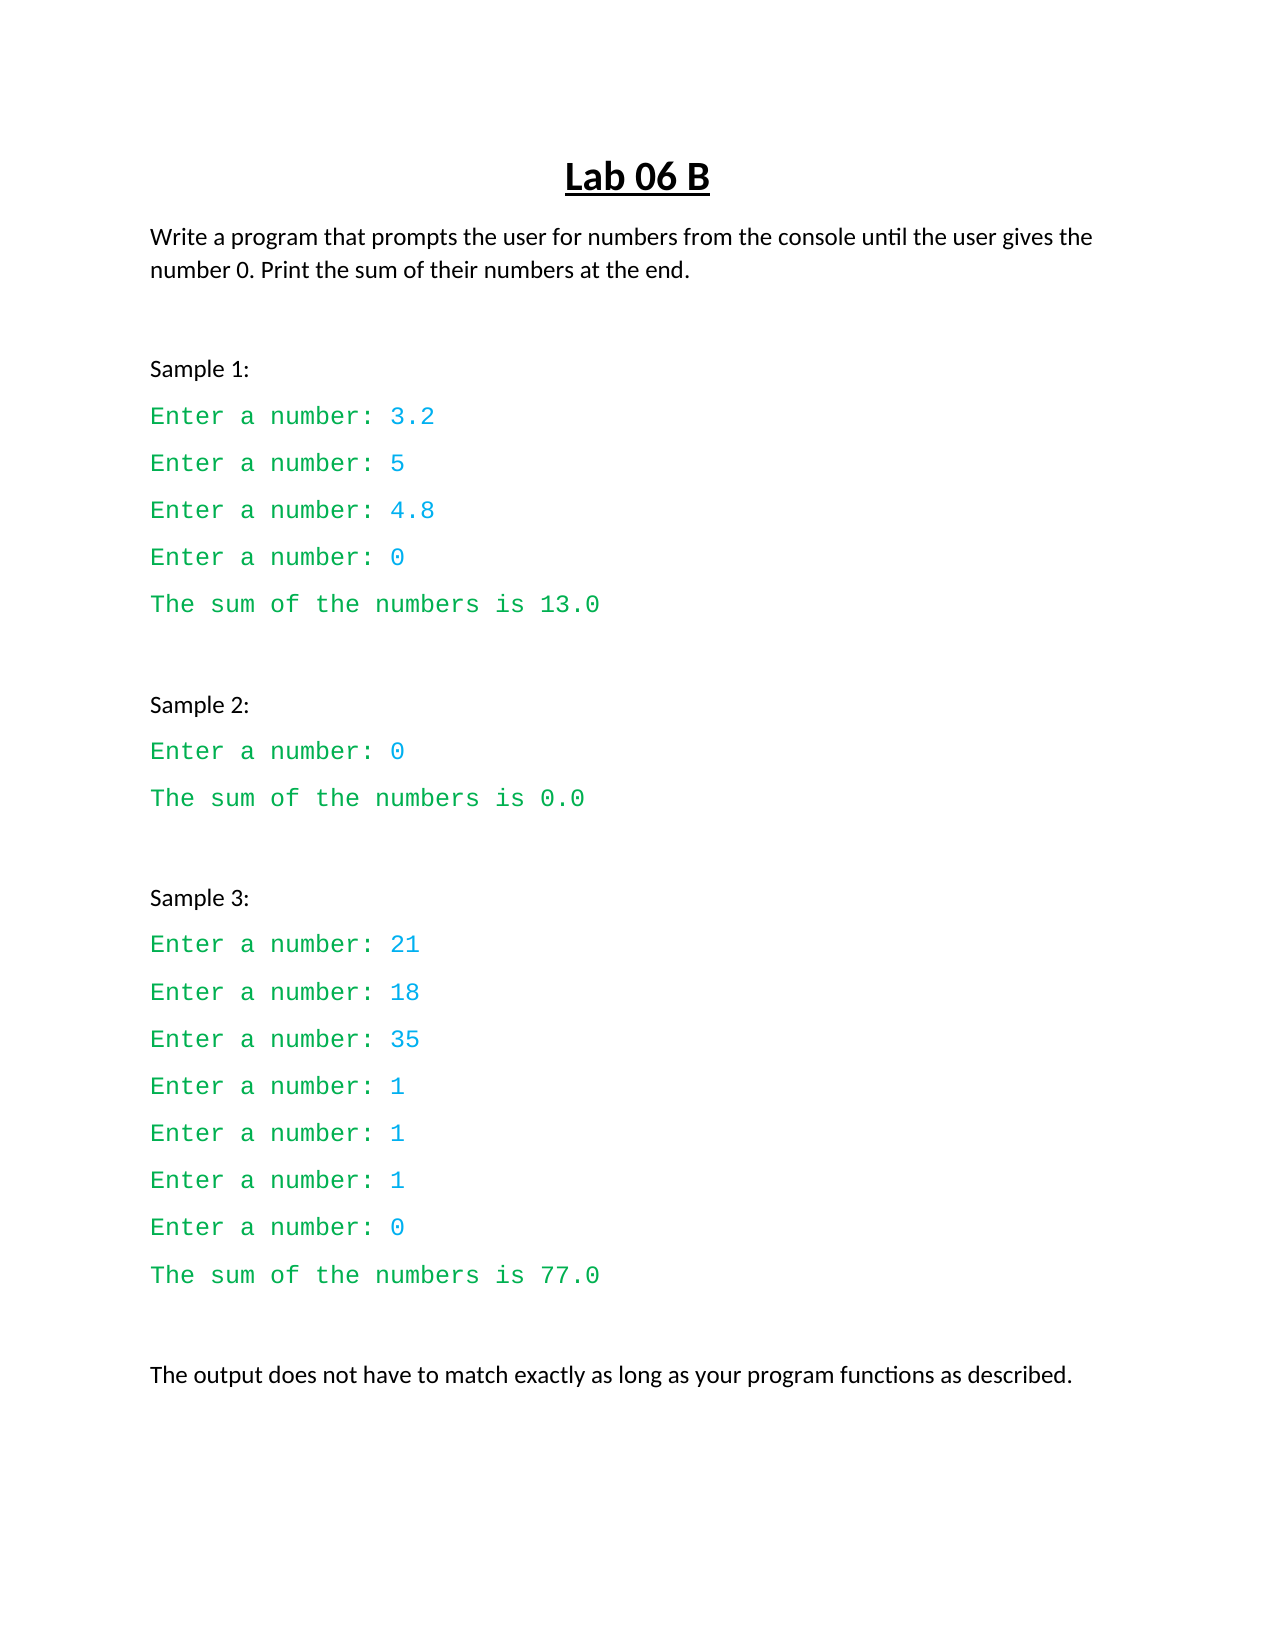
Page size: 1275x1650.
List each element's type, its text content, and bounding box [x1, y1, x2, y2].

text The sum of the numbers is 13.0 [150, 592, 1125, 620]
text Enter a number: 21 [150, 932, 1125, 960]
text The sum of the numbers is 77.0 [150, 1262, 1125, 1291]
text The output does not have to match exactly as long as your program functions as described. [150, 1359, 1125, 1389]
text The sum of the numbers is 0.0 [150, 786, 1125, 814]
text Enter a number: 5 [150, 450, 1125, 479]
text Enter a number: 0 [150, 738, 1125, 767]
text Enter a number: 4.8 [150, 498, 1125, 526]
text Enter a number: 0 [150, 1215, 1125, 1243]
text Sample 1: [150, 354, 1125, 384]
text Enter a number: 1 [150, 1168, 1125, 1196]
text Sample 2: [150, 689, 1125, 719]
text Enter a number: 35 [150, 1026, 1125, 1054]
text Enter a number: 18 [150, 979, 1125, 1007]
text Lab 06 B [150, 150, 1125, 201]
text Enter a number: 0 [150, 545, 1125, 573]
text Enter a number: 3.2 [150, 403, 1125, 432]
text Sample 3: [150, 882, 1125, 913]
text Enter a number: 1 [150, 1121, 1125, 1149]
text Enter a number: 1 [150, 1073, 1125, 1102]
text Write a program that prompts the user for numbers from the console until the user gives the number 0. Print the sum of their numbers at the end. [150, 222, 1125, 285]
